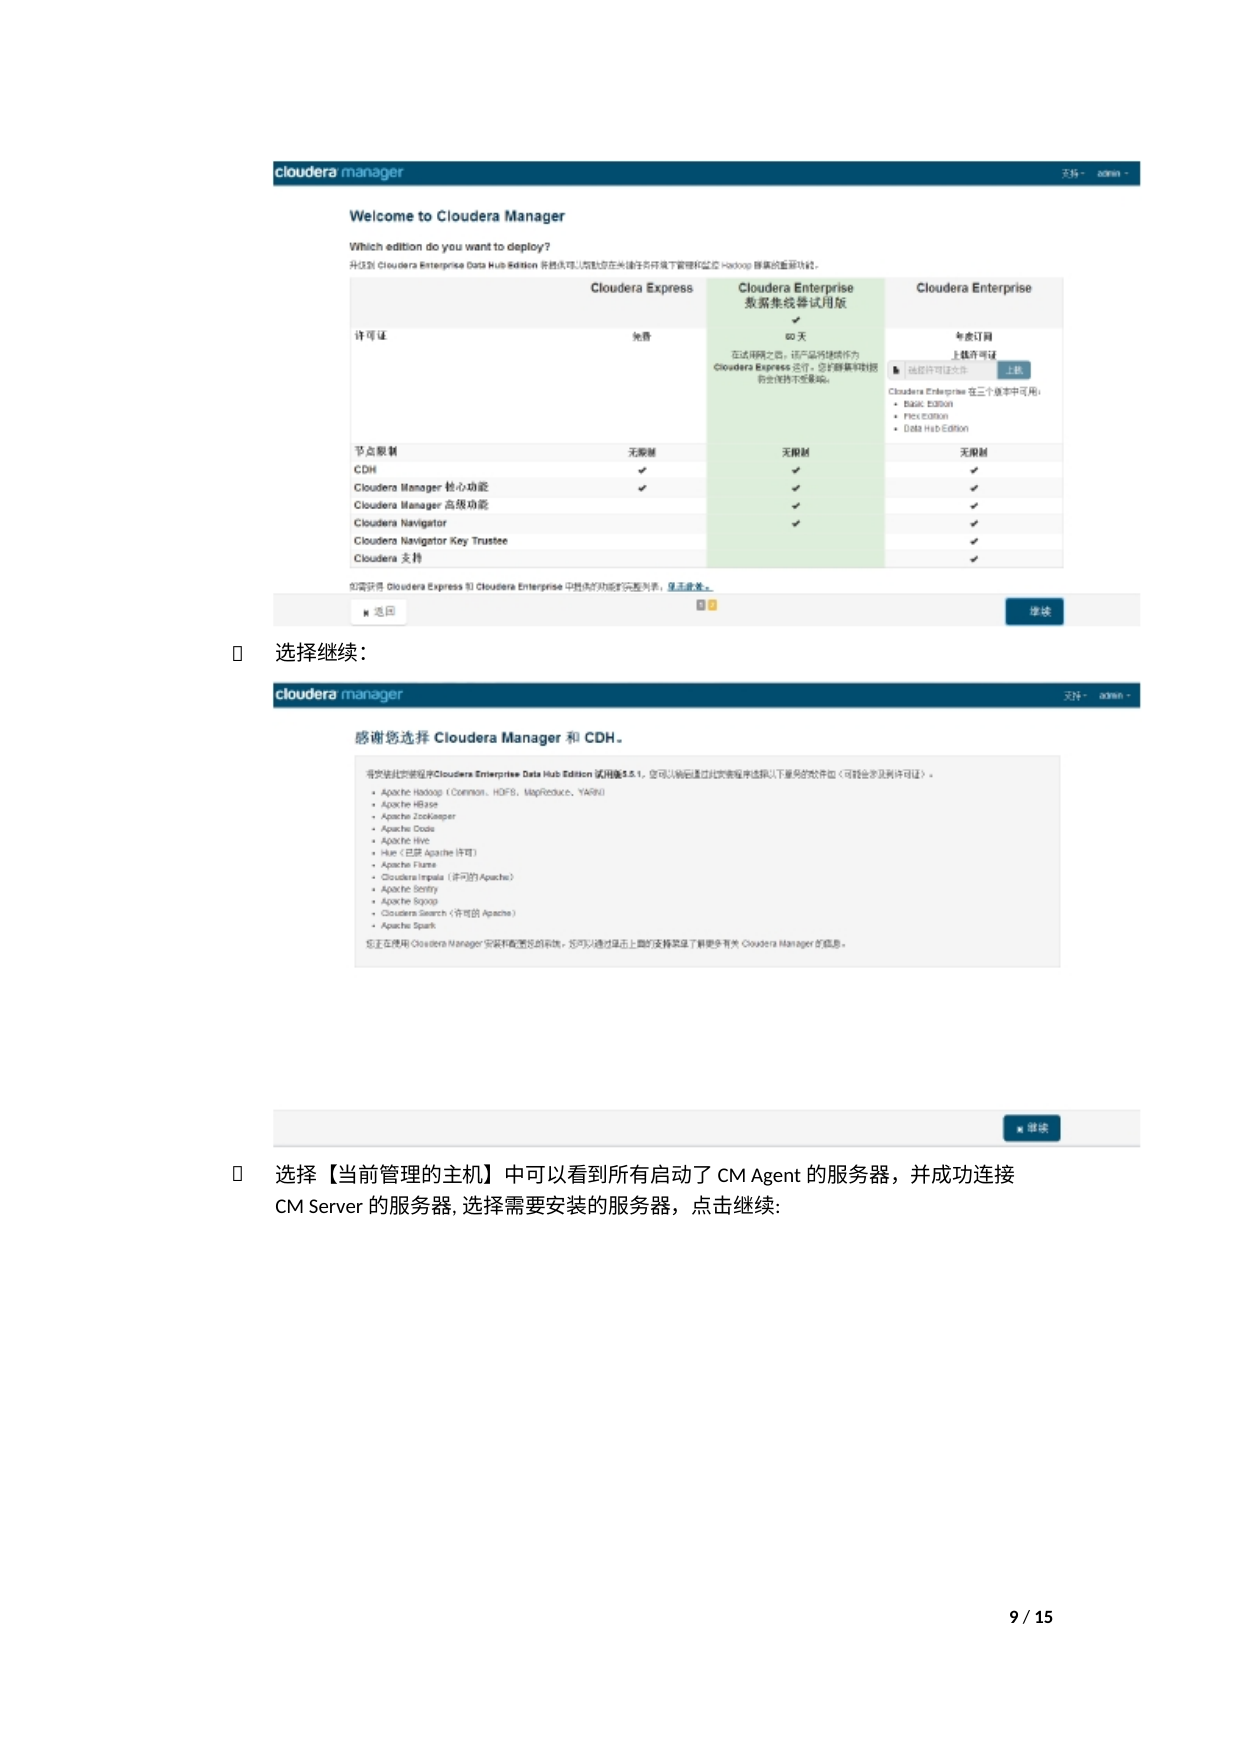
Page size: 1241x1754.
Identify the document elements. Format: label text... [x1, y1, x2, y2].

picture [272, 160, 1142, 628]
picture [272, 679, 1142, 1149]
text  [231, 1162, 274, 1186]
text 选择【当前管理的主机】中可以看到所有启动了 CM Agent 的服务器，并成功连接 [275, 1163, 1240, 1187]
text  [231, 642, 274, 666]
text 选择继续： [275, 643, 1240, 665]
text 9 / 15 [1009, 1608, 1240, 1627]
text CM Server 的服务器, 选择需要安装的服务器，点击继续: [275, 1187, 1240, 1220]
